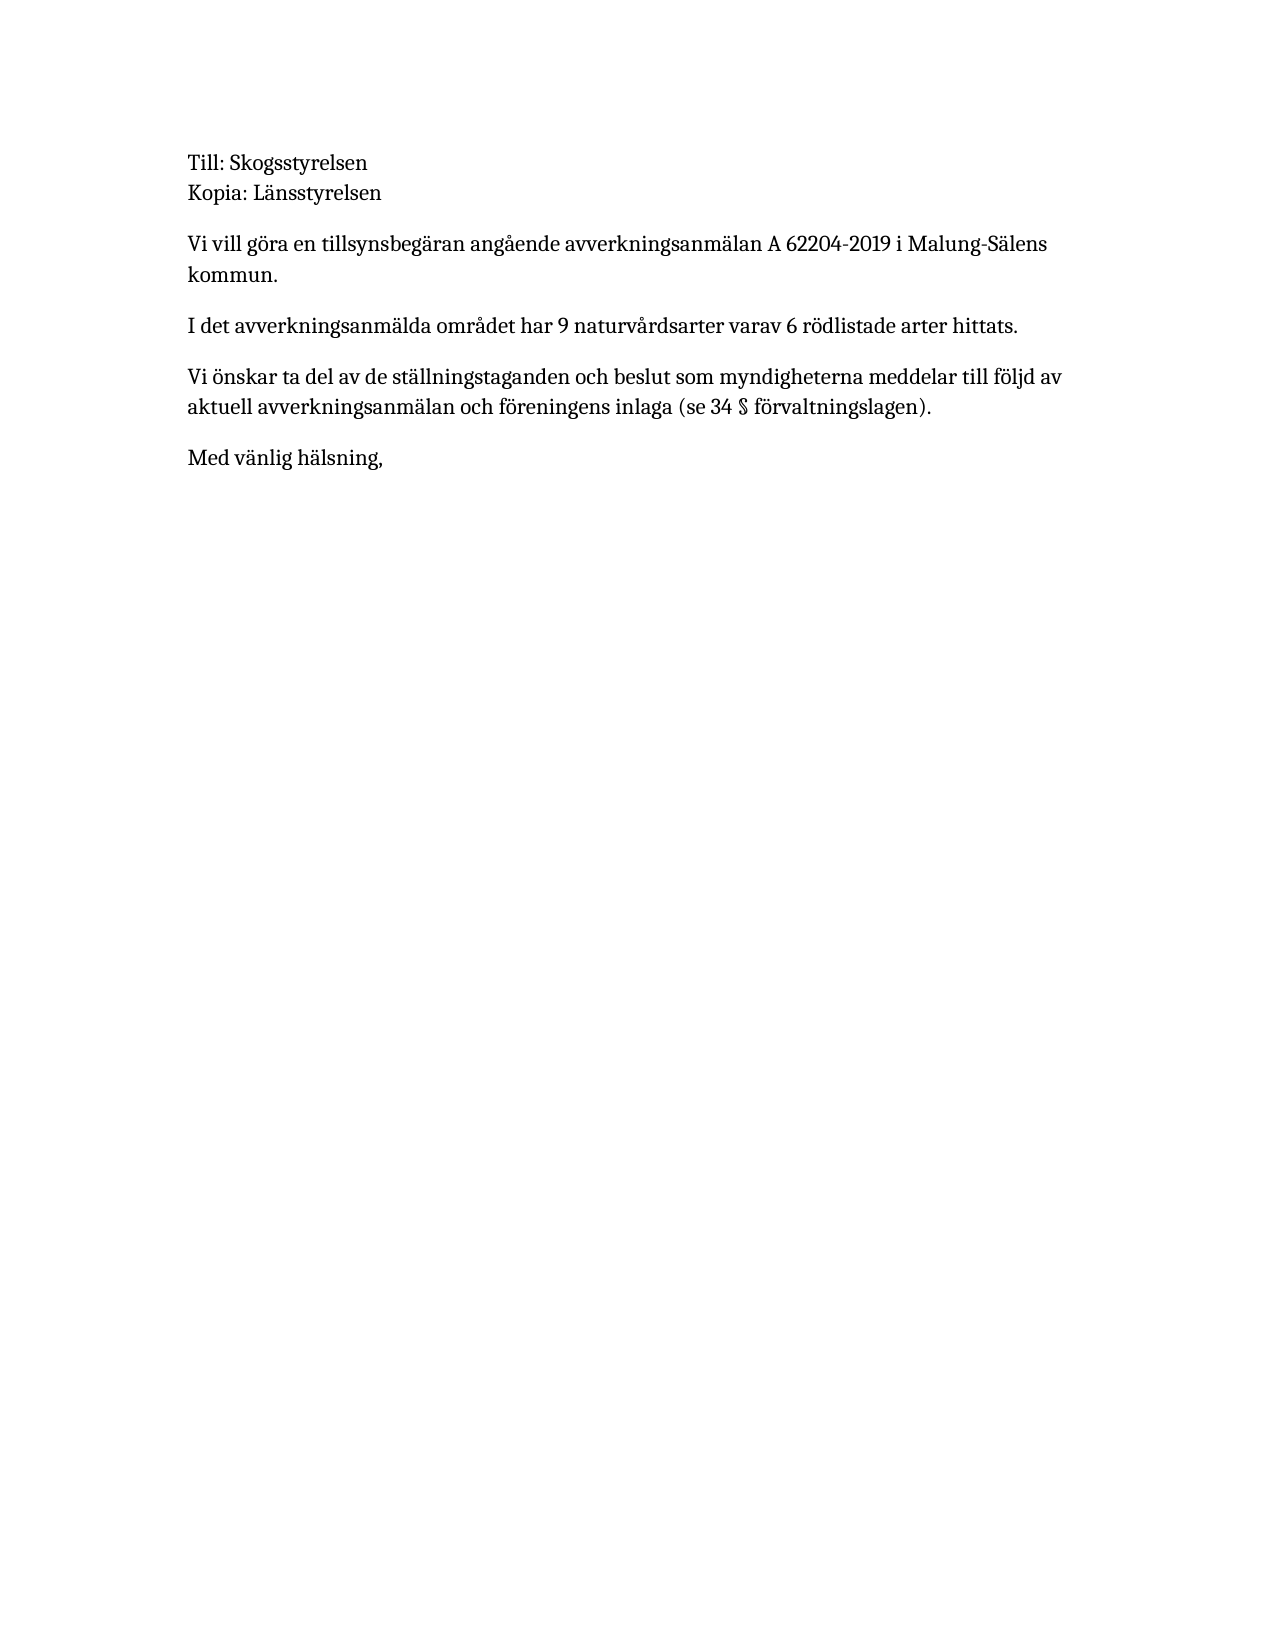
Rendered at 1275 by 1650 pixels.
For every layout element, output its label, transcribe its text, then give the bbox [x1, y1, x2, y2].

text Vi vill göra en tillsynsbegäran angående avverkningsanmälan A 62204-2019 i Malung-Sälens kommun. [187, 231, 1087, 288]
text I det avverkningsanmälda området har 9 naturvårdsarter varav 6 rödlistade arter hittats. [187, 312, 1087, 339]
text Med vänlig hälsning, [187, 445, 1087, 501]
text Till: Skogsstyrelsen Kopia: Länsstyrelsen [187, 150, 1087, 207]
text Vi önskar ta del av de ställningstaganden och beslut som myndigheterna meddelar till följd av aktuell avverkningsanmälan och föreningens inlaga (se 34 § förvaltningslagen). [187, 363, 1087, 420]
